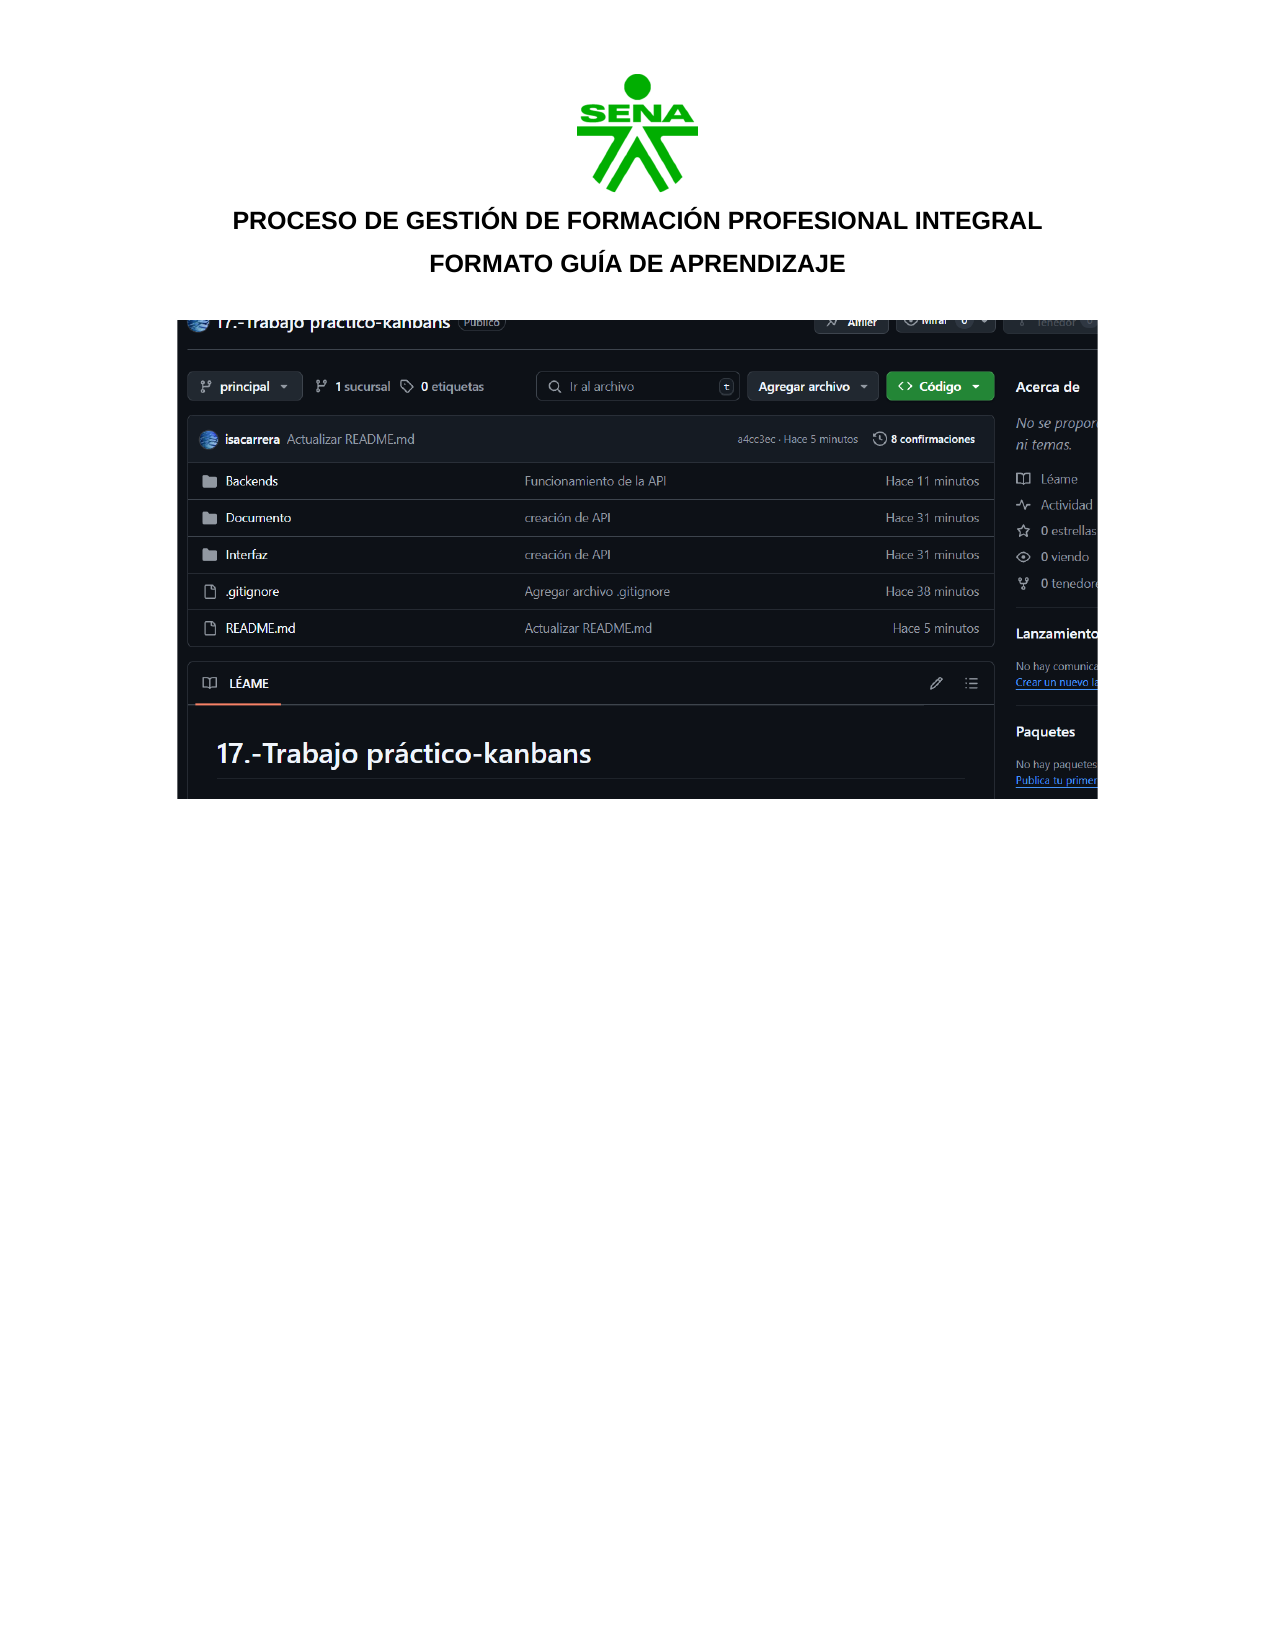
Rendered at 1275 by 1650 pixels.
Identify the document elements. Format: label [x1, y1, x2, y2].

picture [577, 73, 698, 193]
picture [177, 320, 1098, 799]
